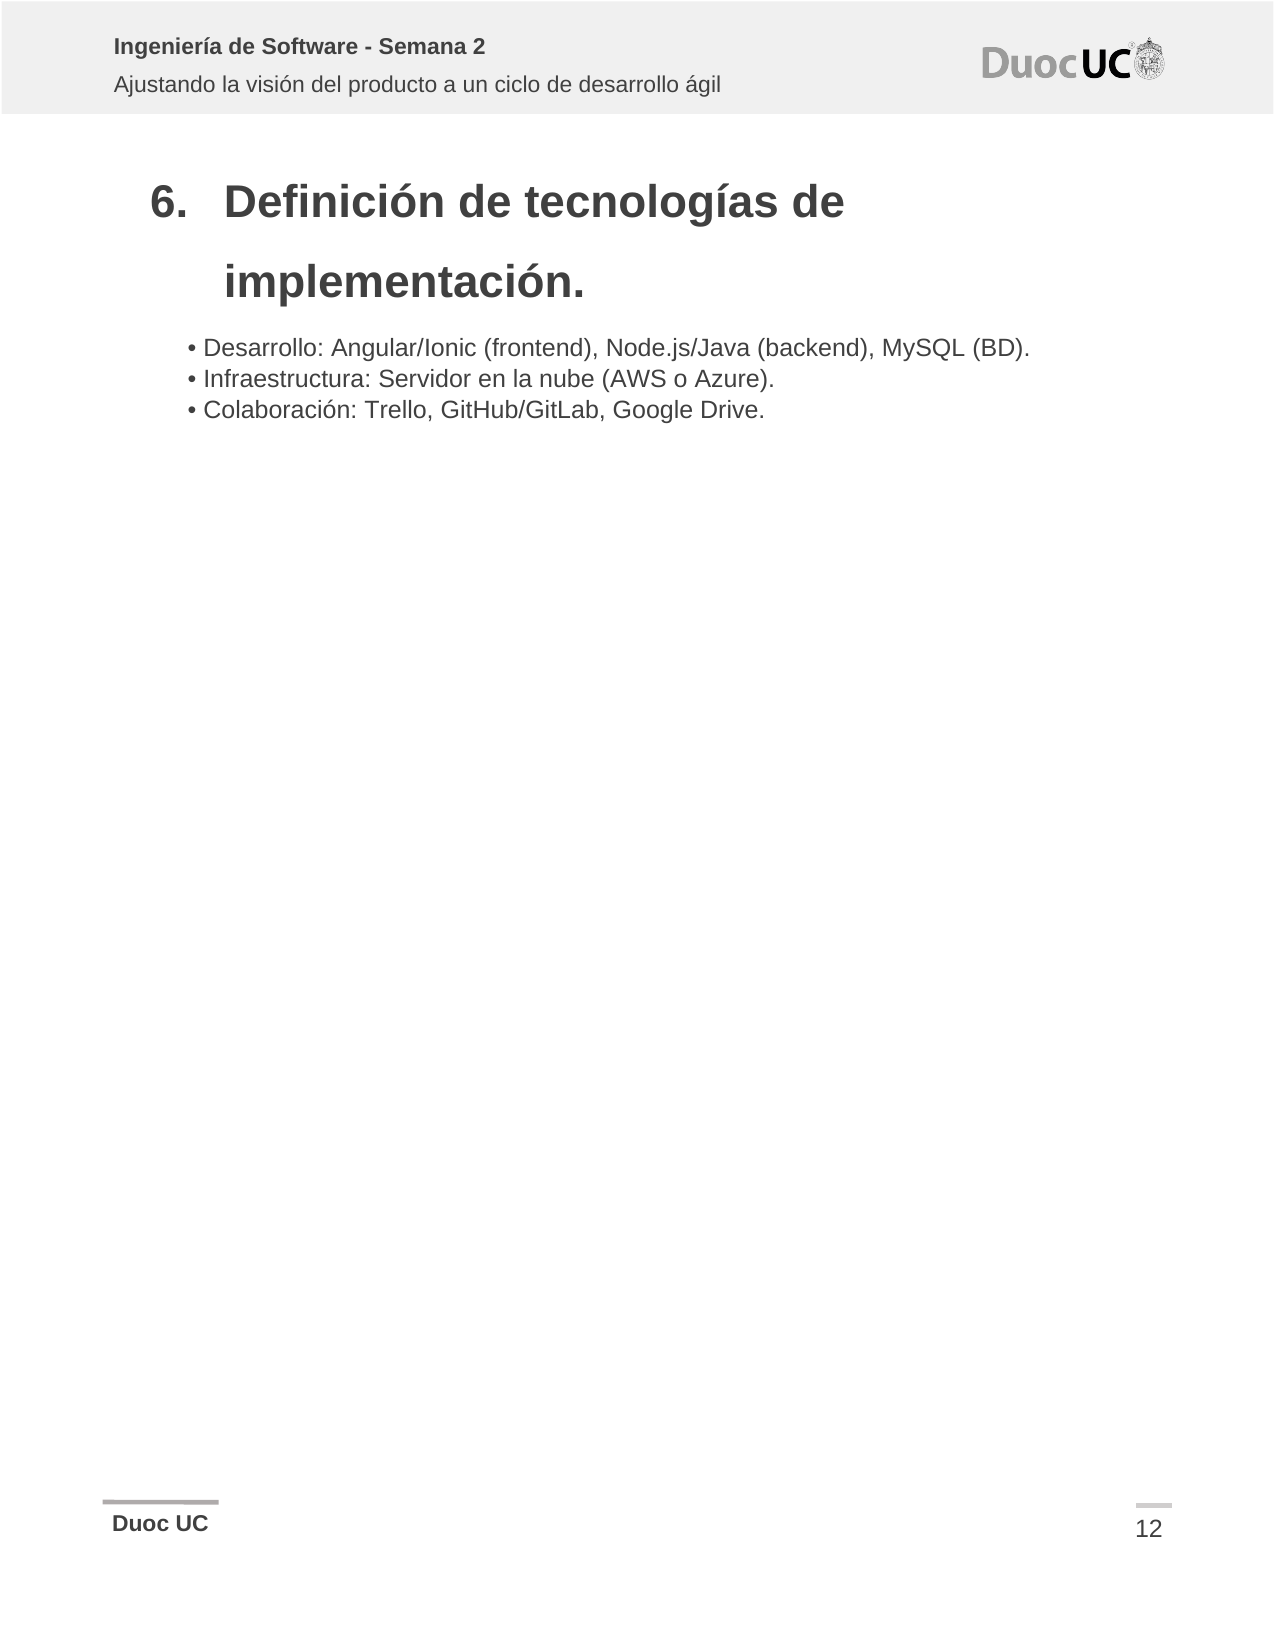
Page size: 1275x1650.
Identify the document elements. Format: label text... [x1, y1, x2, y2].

list • Desarrollo: Angular/Ionic (frontend), Node.js/Java (backend), MySQL (BD). • Infraestructura: Servidor en la nube (AWS o Azure). • Colaboración: Trello, GitHub/GitLab, Google Drive. [187, 333, 1162, 424]
picture [963, 13, 1183, 104]
subtitle Definición de tecnologías de implementación. [150, 175, 1162, 307]
